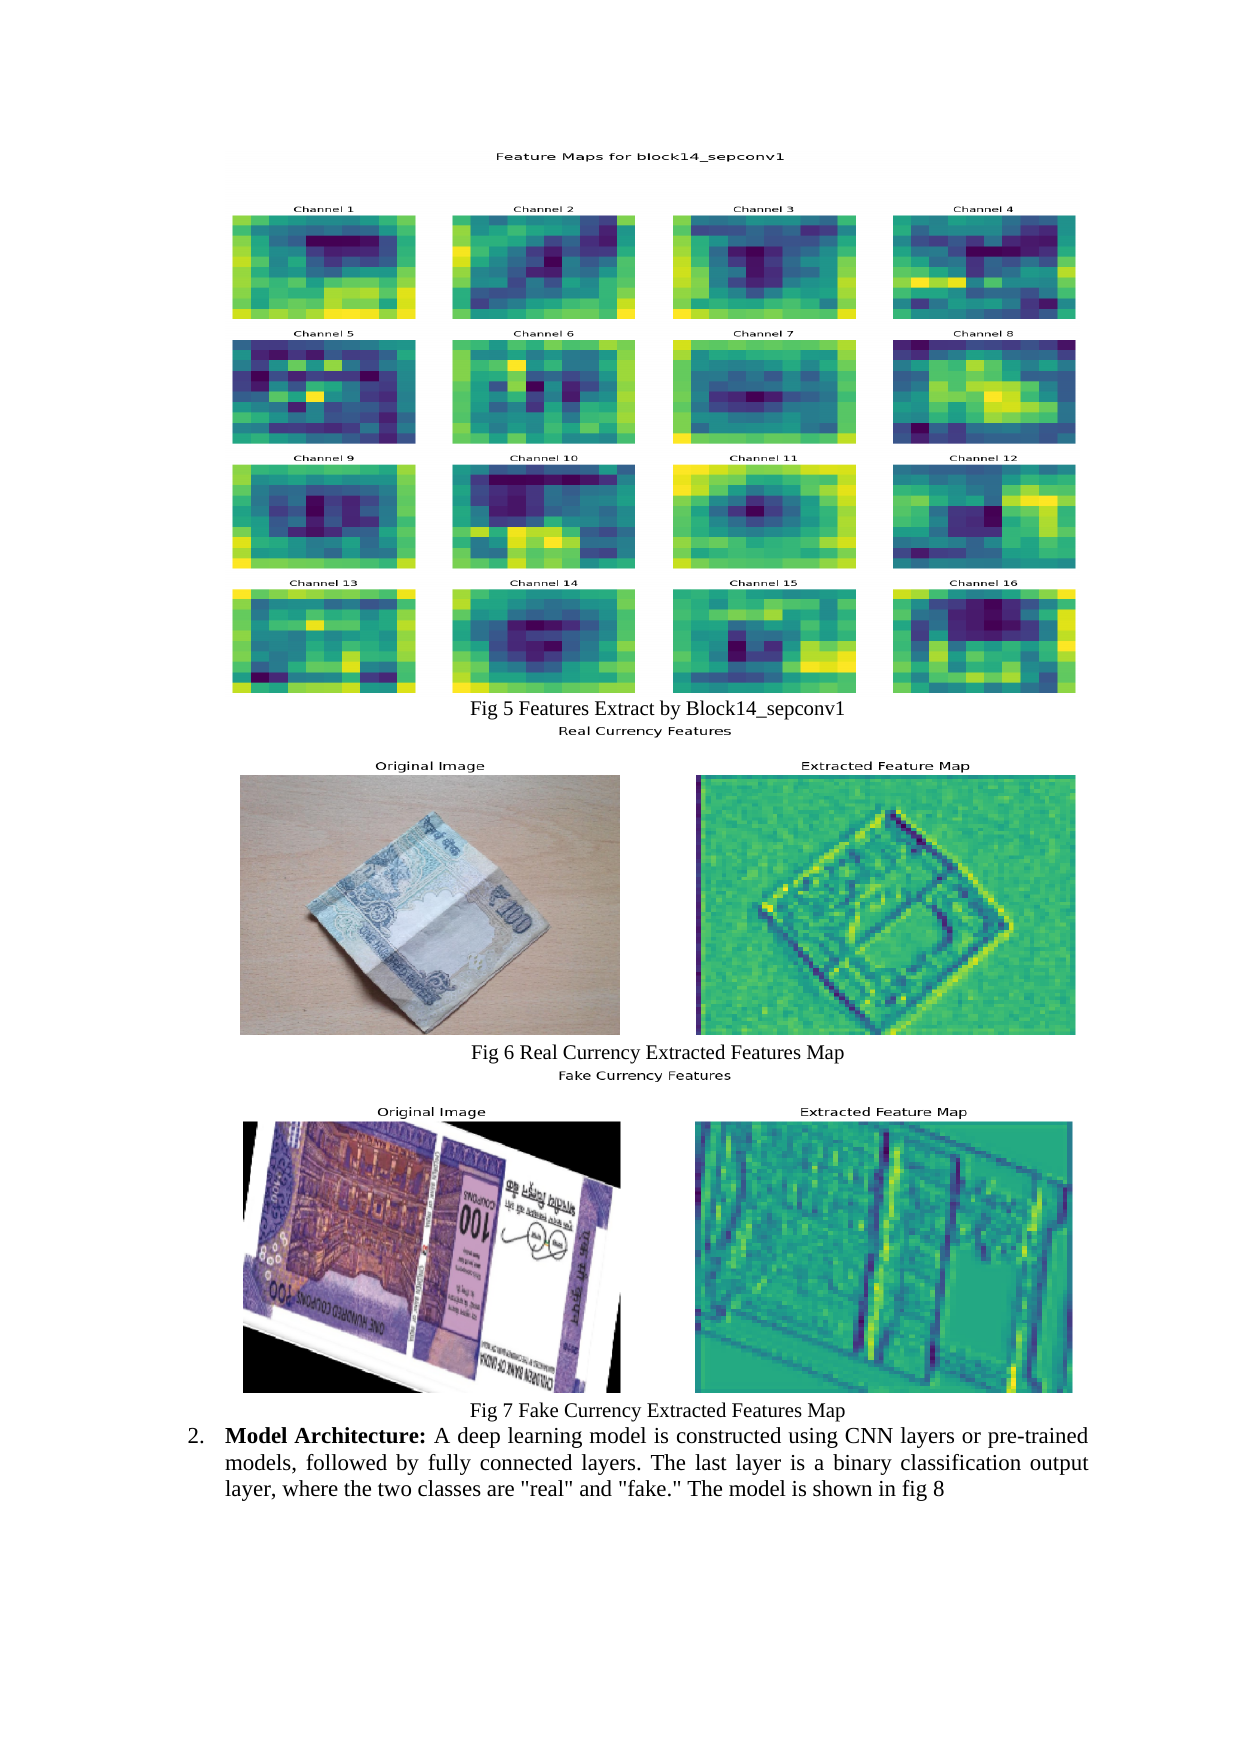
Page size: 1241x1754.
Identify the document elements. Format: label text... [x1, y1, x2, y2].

text Fig 5 Features Extract by Block14_sepconv1 [225, 696, 1090, 720]
picture [225, 150, 1080, 697]
picture [234, 1064, 1081, 1399]
text Fig 7 Fake Currency Extracted Features Map [225, 1398, 1090, 1422]
text Fig 6 Real Currency Extracted Features Map [225, 1040, 1090, 1064]
list Model Architecture: A deep learning model is constructed using CNN layers or pre-trained models, followed by fully connected layers. The last layer is a binary classification output layer, where the two classes are "real" and "fake." The model is shown in fig 8 [187, 1422, 1090, 1501]
picture [232, 720, 1084, 1041]
